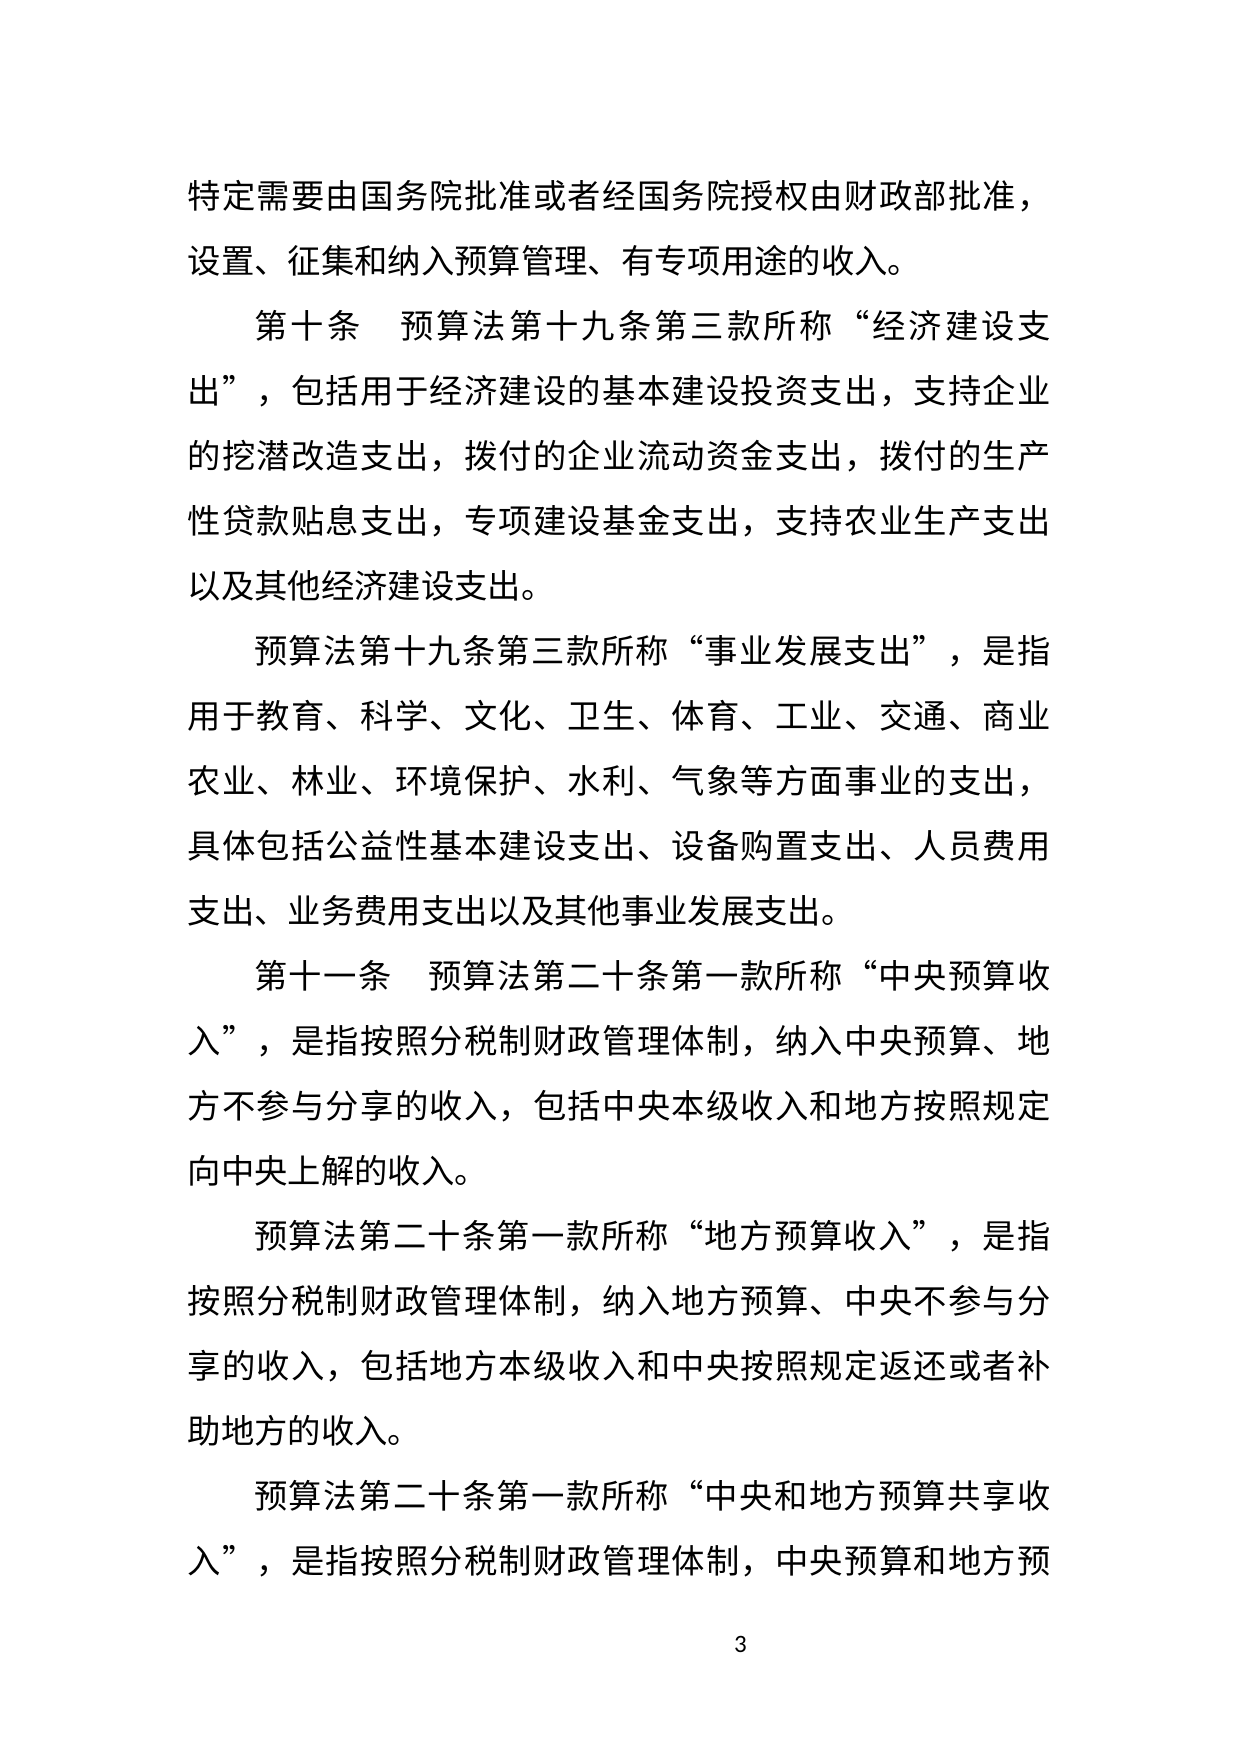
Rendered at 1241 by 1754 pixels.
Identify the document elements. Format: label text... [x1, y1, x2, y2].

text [187, 1462, 1053, 1592]
text 第十一条 预算法第二十条第一款所称“中央预算收入”，是指按照分税制财政管理体制，纳入中央预算、地方不参与分享的收入，包括中央本级收入和地方按照规定向中央上解的收入。 [187, 942, 1053, 1202]
text 预算法第二十条第一款所称“地方预算收入”，是指按照分税制财政管理体制，纳入地方预算、中央不参与分享的收入，包括地方本级收入和中央按照规定返还或者补助地方的收入。 [187, 1202, 1053, 1462]
text 预算法第十九条第三款所称“事业发展支出”，是指用于教育、科学、文化、卫生、体育、工业、交通、商业、农业、林业、环境保护、水利、气象等方面事业的支出，具体包括公益性基本建设支出、设备购置支出、人员费用支出、业务费用支出以及其他事业发展支出。 [187, 617, 1053, 942]
text 第十条 预算法第十九条第三款所称“经济建设支出”，包括用于经济建设的基本建设投资支出，支持企业的挖潜改造支出，拨付的企业流动资金支出，拨付的生产性贷款贴息支出，专项建设基金支出，支持农业生产支出以及其他经济建设支出。 [187, 292, 1053, 617]
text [187, 162, 1053, 292]
